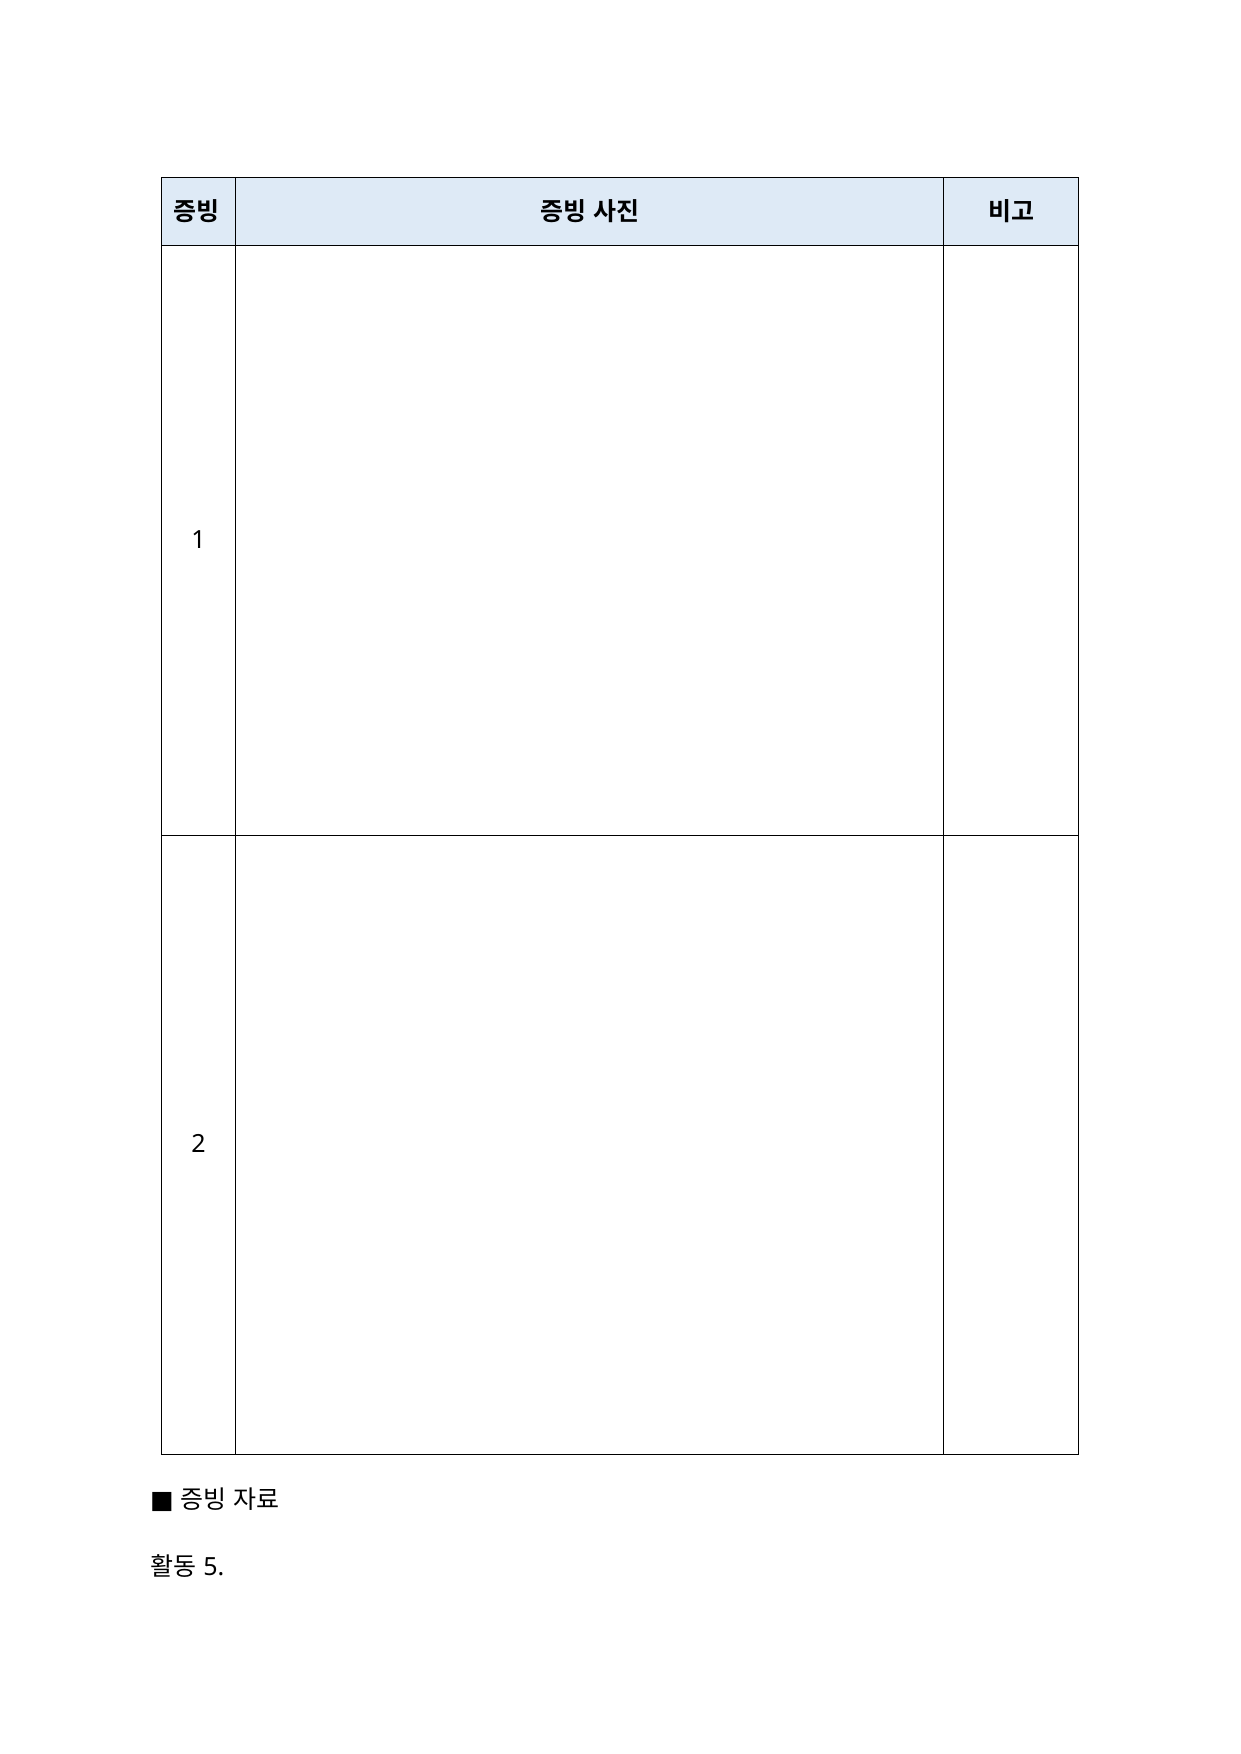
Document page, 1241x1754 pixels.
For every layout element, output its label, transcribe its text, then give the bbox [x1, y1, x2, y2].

table_cell [236, 836, 943, 1454]
table_cell 2 [162, 836, 235, 1454]
table_cell 1 [162, 246, 235, 835]
table_header 비고 [944, 178, 1078, 245]
table_cell [944, 836, 1078, 1454]
text ■ 증빙 자료 [150, 1480, 1090, 1516]
table_cell [944, 246, 1078, 835]
table_cell [236, 246, 943, 835]
table_header 증빙 [162, 178, 235, 245]
table_header 증빙 사진 [236, 178, 943, 245]
text 활동 5. [150, 1547, 1090, 1583]
